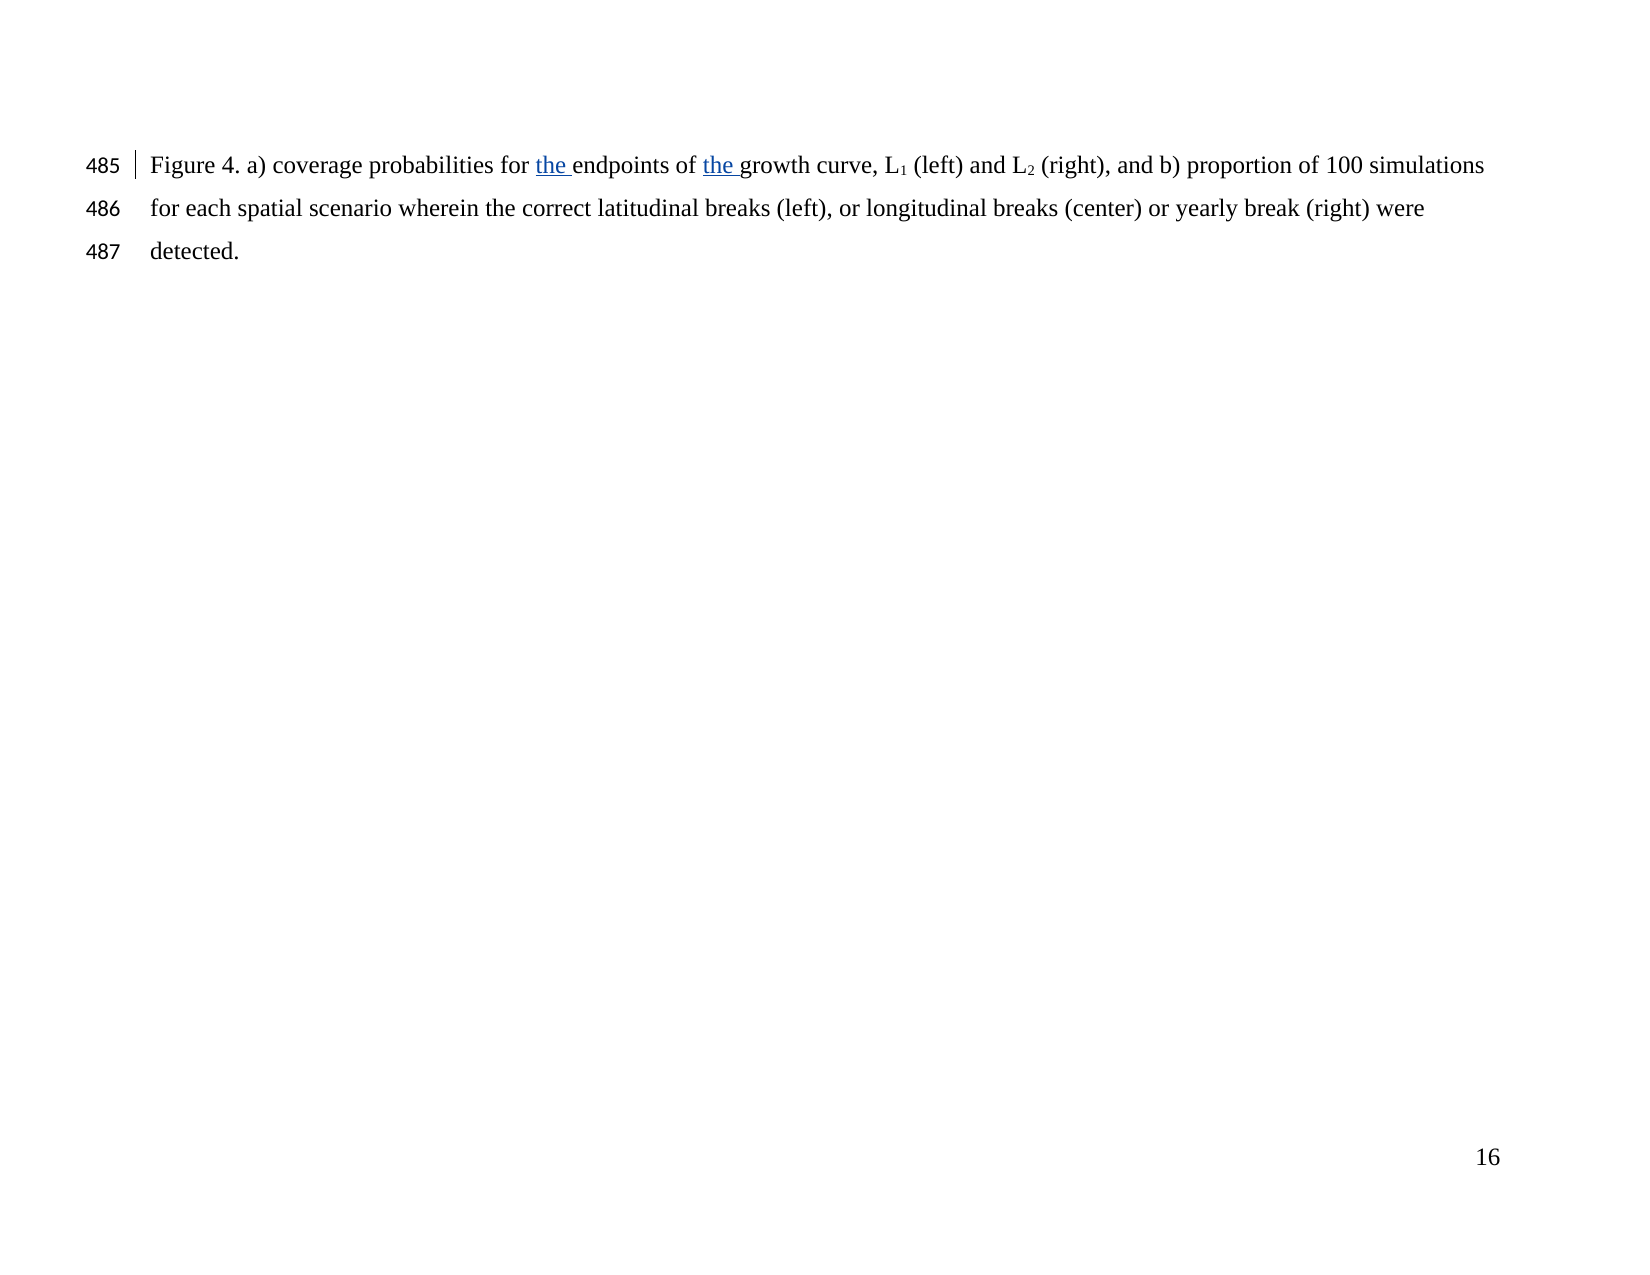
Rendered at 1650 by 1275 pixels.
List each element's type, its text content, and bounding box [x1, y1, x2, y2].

text Figure 4. a) coverage probabilities for endpoints of growth curve, L1 (left) and L2 (right), and b) proportion of 100 simulations for each spatial scenario wherein the correct latitudinal breaks (left), or longitudinal breaks (center) or yearly break (right) were detected. [150, 150, 1500, 265]
